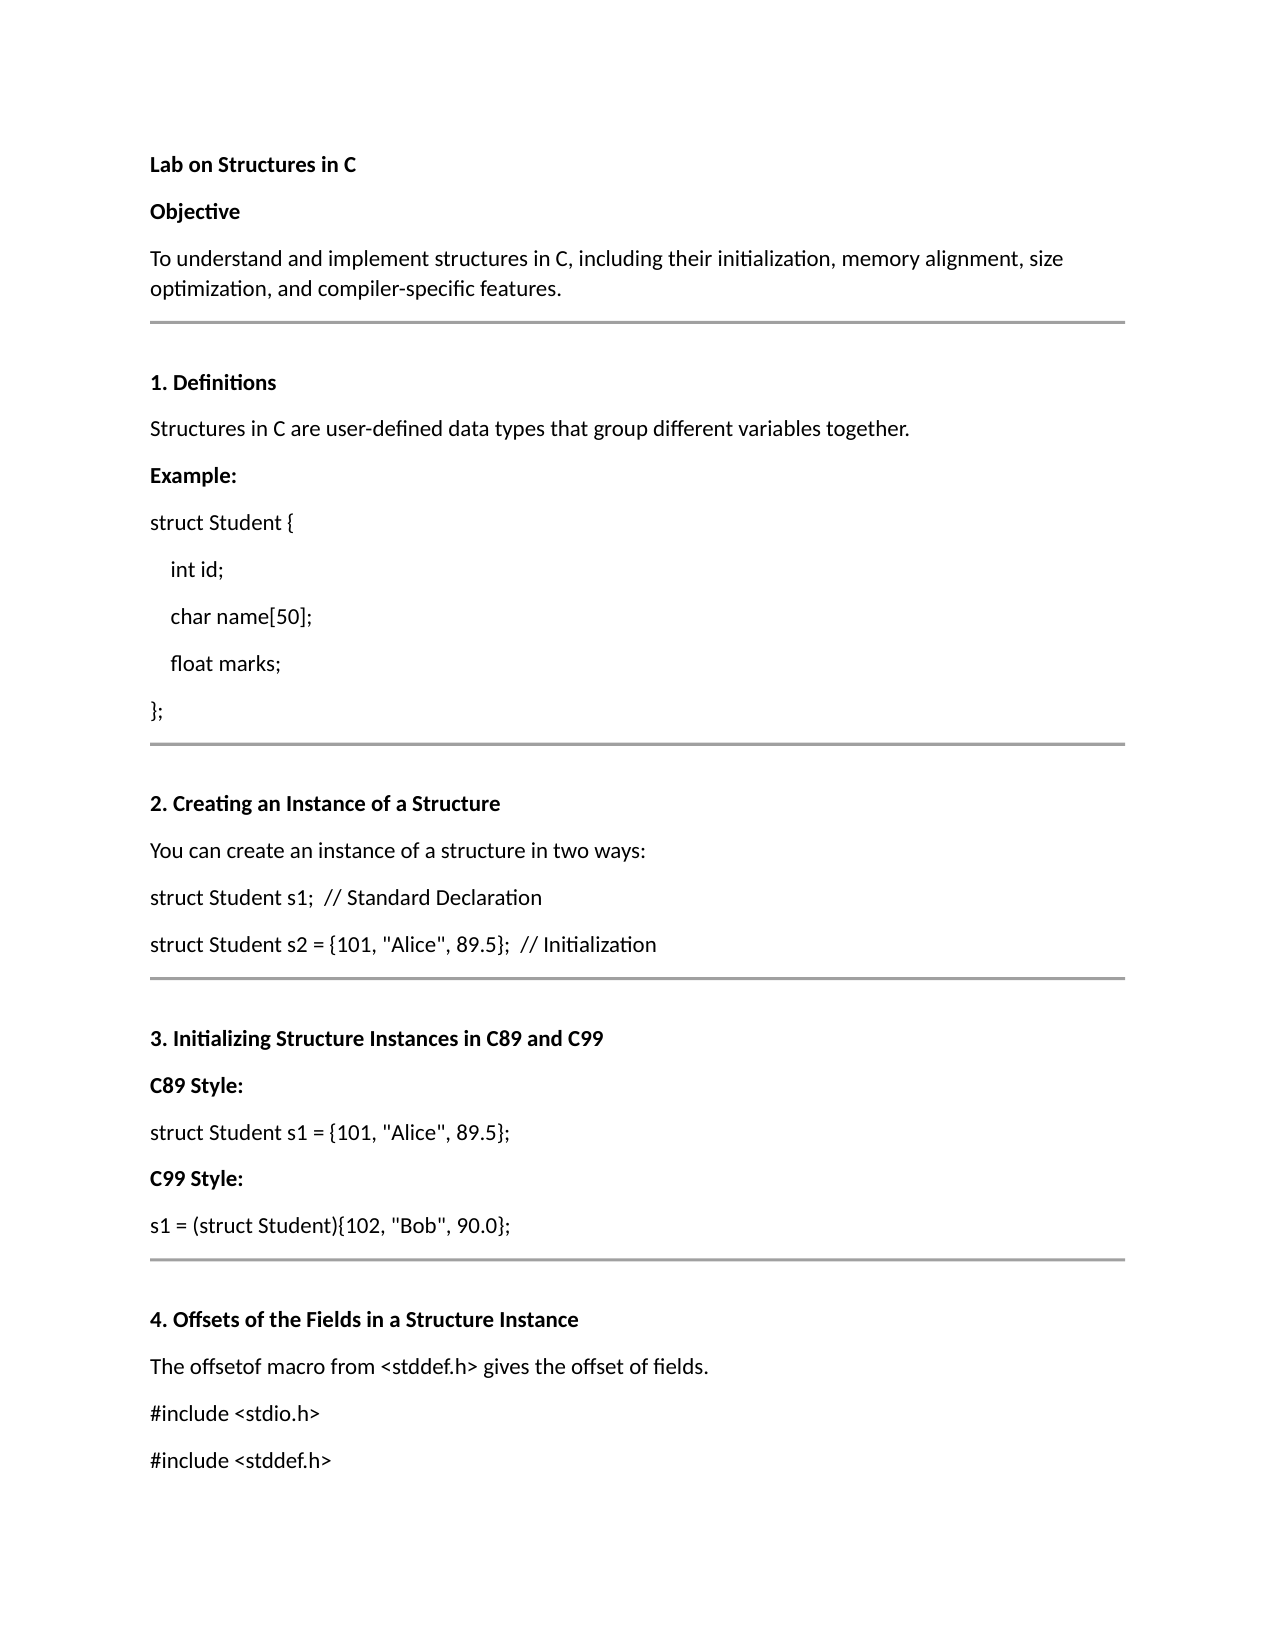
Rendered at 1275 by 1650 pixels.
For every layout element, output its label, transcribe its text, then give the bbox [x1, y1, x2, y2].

text Lab on Structures in C [150, 150, 1125, 178]
text The offsetof macro from <stddef.h> gives the offset of fields. [150, 1352, 1125, 1380]
text 1. Definitions [150, 368, 1125, 396]
text You can create an instance of a structure in two ways: [150, 836, 1125, 864]
text 4. Offsets of the Fields in a Structure Instance [150, 1305, 1125, 1333]
text Example: [150, 461, 1125, 489]
text 3. Initializing Structure Instances in C89 and C99 [150, 1024, 1125, 1052]
text #include <stdio.h> [150, 1399, 1125, 1427]
text struct Student s1 = {101, "Alice", 89.5}; [150, 1118, 1125, 1146]
text float marks; [150, 649, 1125, 677]
text int id; [150, 555, 1125, 583]
text struct Student s1; // Standard Declaration [150, 883, 1125, 911]
text }; [150, 696, 1125, 724]
text #include <stddef.h> [150, 1446, 1125, 1474]
text C99 Style: [150, 1164, 1125, 1193]
text To understand and implement structures in C, including their initialization, memory alignment, size optimization, and compiler-specific features. [150, 244, 1125, 302]
text Objective [150, 197, 1125, 225]
text char name[50]; [150, 602, 1125, 630]
text C89 Style: [150, 1071, 1125, 1099]
text Structures in C are user-defined data types that group different variables together. [150, 414, 1125, 443]
text struct Student s2 = {101, "Alice", 89.5}; // Initialization [150, 930, 1125, 958]
text 2. Creating an Instance of a Structure [150, 789, 1125, 818]
text s1 = (struct Student){102, "Bob", 90.0}; [150, 1211, 1125, 1239]
text struct Student { [150, 508, 1125, 536]
